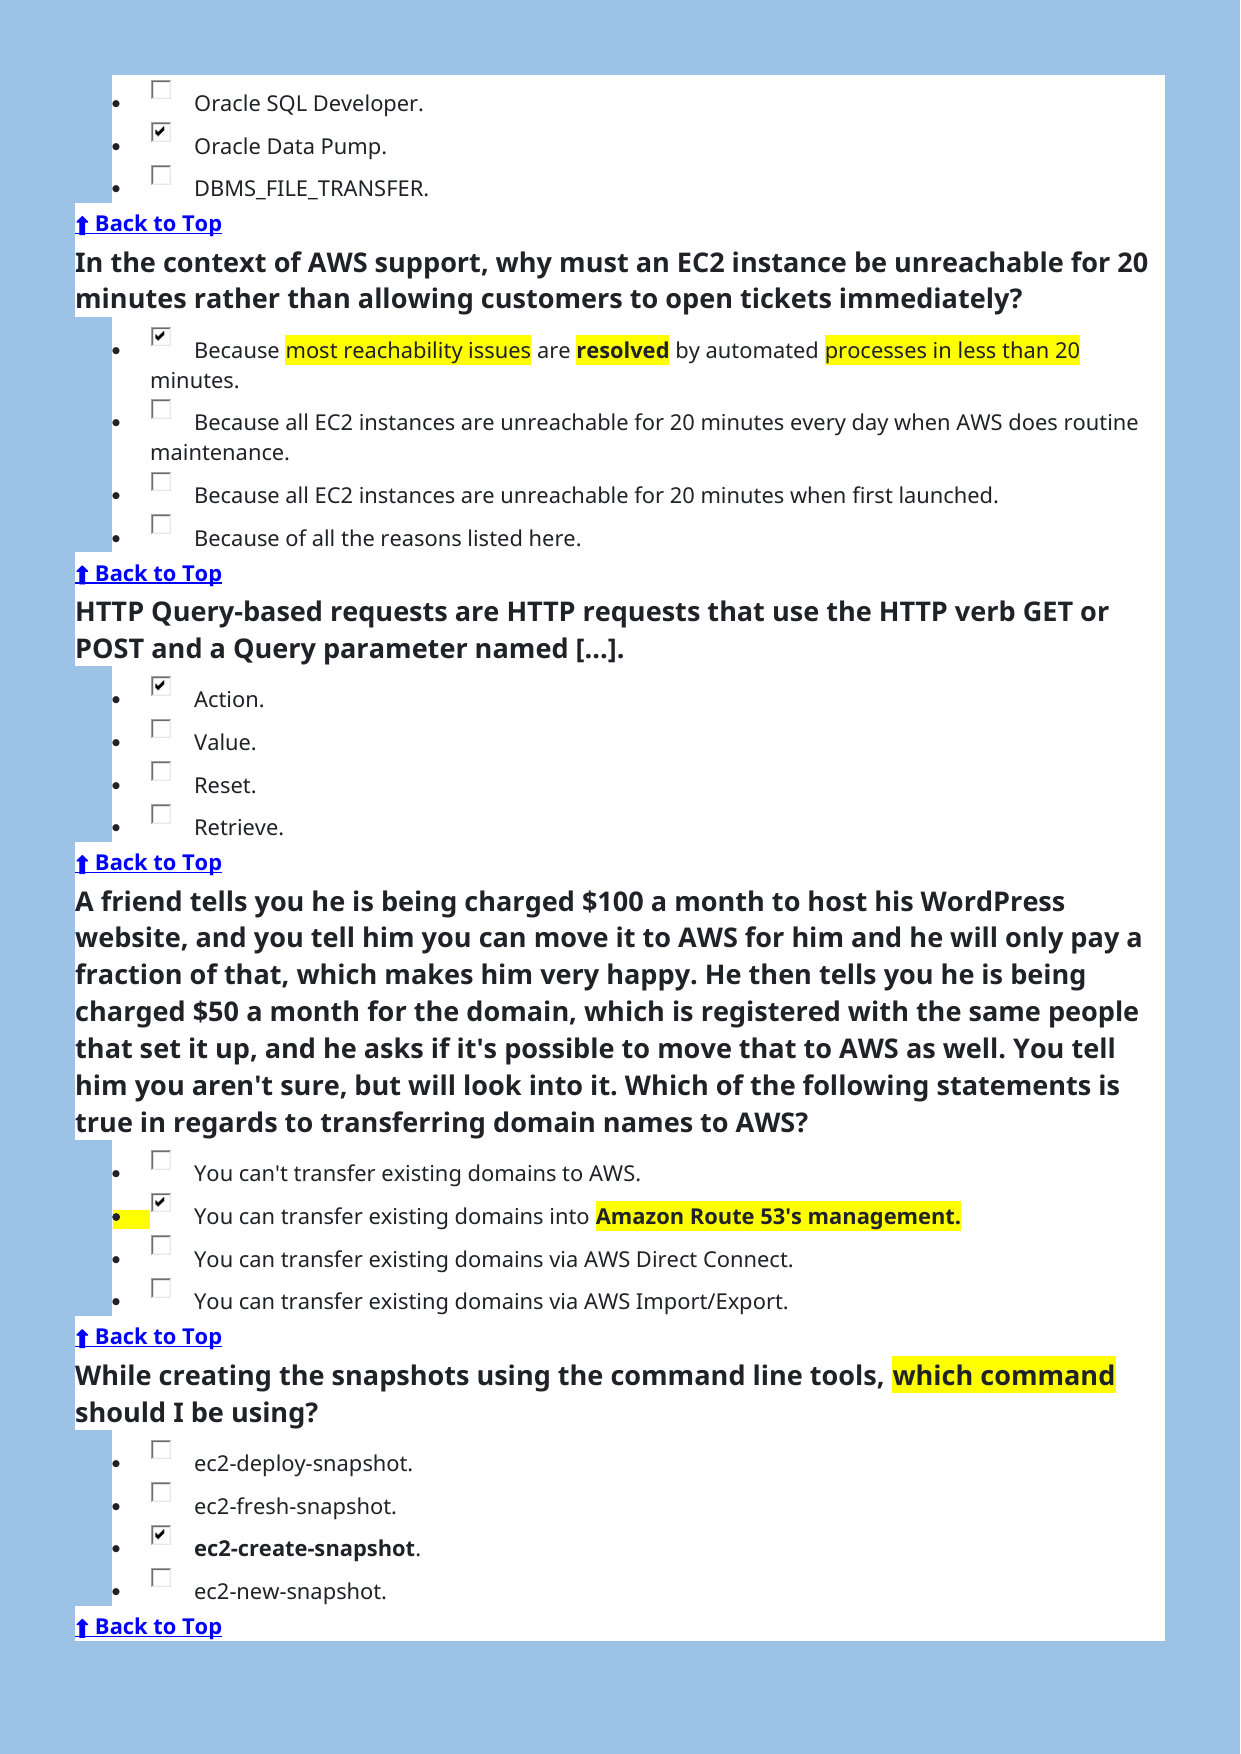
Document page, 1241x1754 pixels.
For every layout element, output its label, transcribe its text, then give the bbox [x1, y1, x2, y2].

list Oracle Data Pump. [112, 118, 1165, 160]
text A friend tells you he is being charged $100 a month to host his WordPress website, and you tell him you can move it to AWS for him and he will only pay a fraction of that, which makes him very happy. He then tells you he is being charged $50 a month for the domain, which is registered with the same people that set it up, and he asks if it's possible to move that to AWS as well. You tell him you aren't sure, but will look into it. Which of the following statements is true in regards to transferring domain names to AWS? [75, 882, 1165, 1140]
list You can transfer existing domains via AWS Direct Connect. [112, 1231, 1165, 1273]
text HTTP Query-based requests are HTTP requests that use the HTTP verb GET or POST and a Query parameter named [...]. [75, 592, 1165, 666]
list ec2-new-snapshot. [112, 1563, 1165, 1606]
list Retrieve. [112, 799, 1165, 842]
list Because most reachability issues are resolved by automated processes in less than 20 minutes. [112, 322, 1165, 394]
list Value. [112, 714, 1165, 757]
list You can transfer existing domains via AWS Import/Export. [112, 1273, 1165, 1316]
list You can transfer existing domains into Amazon Route 53's management. [112, 1188, 1165, 1231]
list ec2-fresh-snapshot. [112, 1478, 1165, 1520]
list You can't transfer existing domains to AWS. [112, 1145, 1165, 1188]
list ec2-deploy-snapshot. [112, 1435, 1165, 1478]
text ⬆ Back to Top [75, 208, 1165, 238]
text ⬆ Back to Top [75, 557, 1165, 587]
list Because of all the reasons listed here. [112, 510, 1165, 552]
list Oracle SQL Developer. [112, 75, 1165, 118]
list Action. [112, 671, 1165, 714]
list DBMS_FILE_TRANSFER. [112, 160, 1165, 203]
text In the context of AWS support, why must an EC2 instance be unreachable for 20 minutes rather than allowing customers to open tickets immediately? [75, 243, 1165, 317]
list ec2-create-snapshot. [112, 1520, 1165, 1563]
list Reset. [112, 757, 1165, 799]
list Because all EC2 instances are unreachable for 20 minutes every day when AWS does routine maintenance. [112, 394, 1165, 467]
list Because all EC2 instances are unreachable for 20 minutes when first launched. [112, 467, 1165, 510]
text While creating the snapshots using the command line tools, which command should I be using? [75, 1356, 1165, 1430]
text ⬆ Back to Top [75, 847, 1165, 877]
text ⬆ Back to Top [75, 1321, 1165, 1351]
text ⬆ Back to Top [75, 1611, 1165, 1641]
